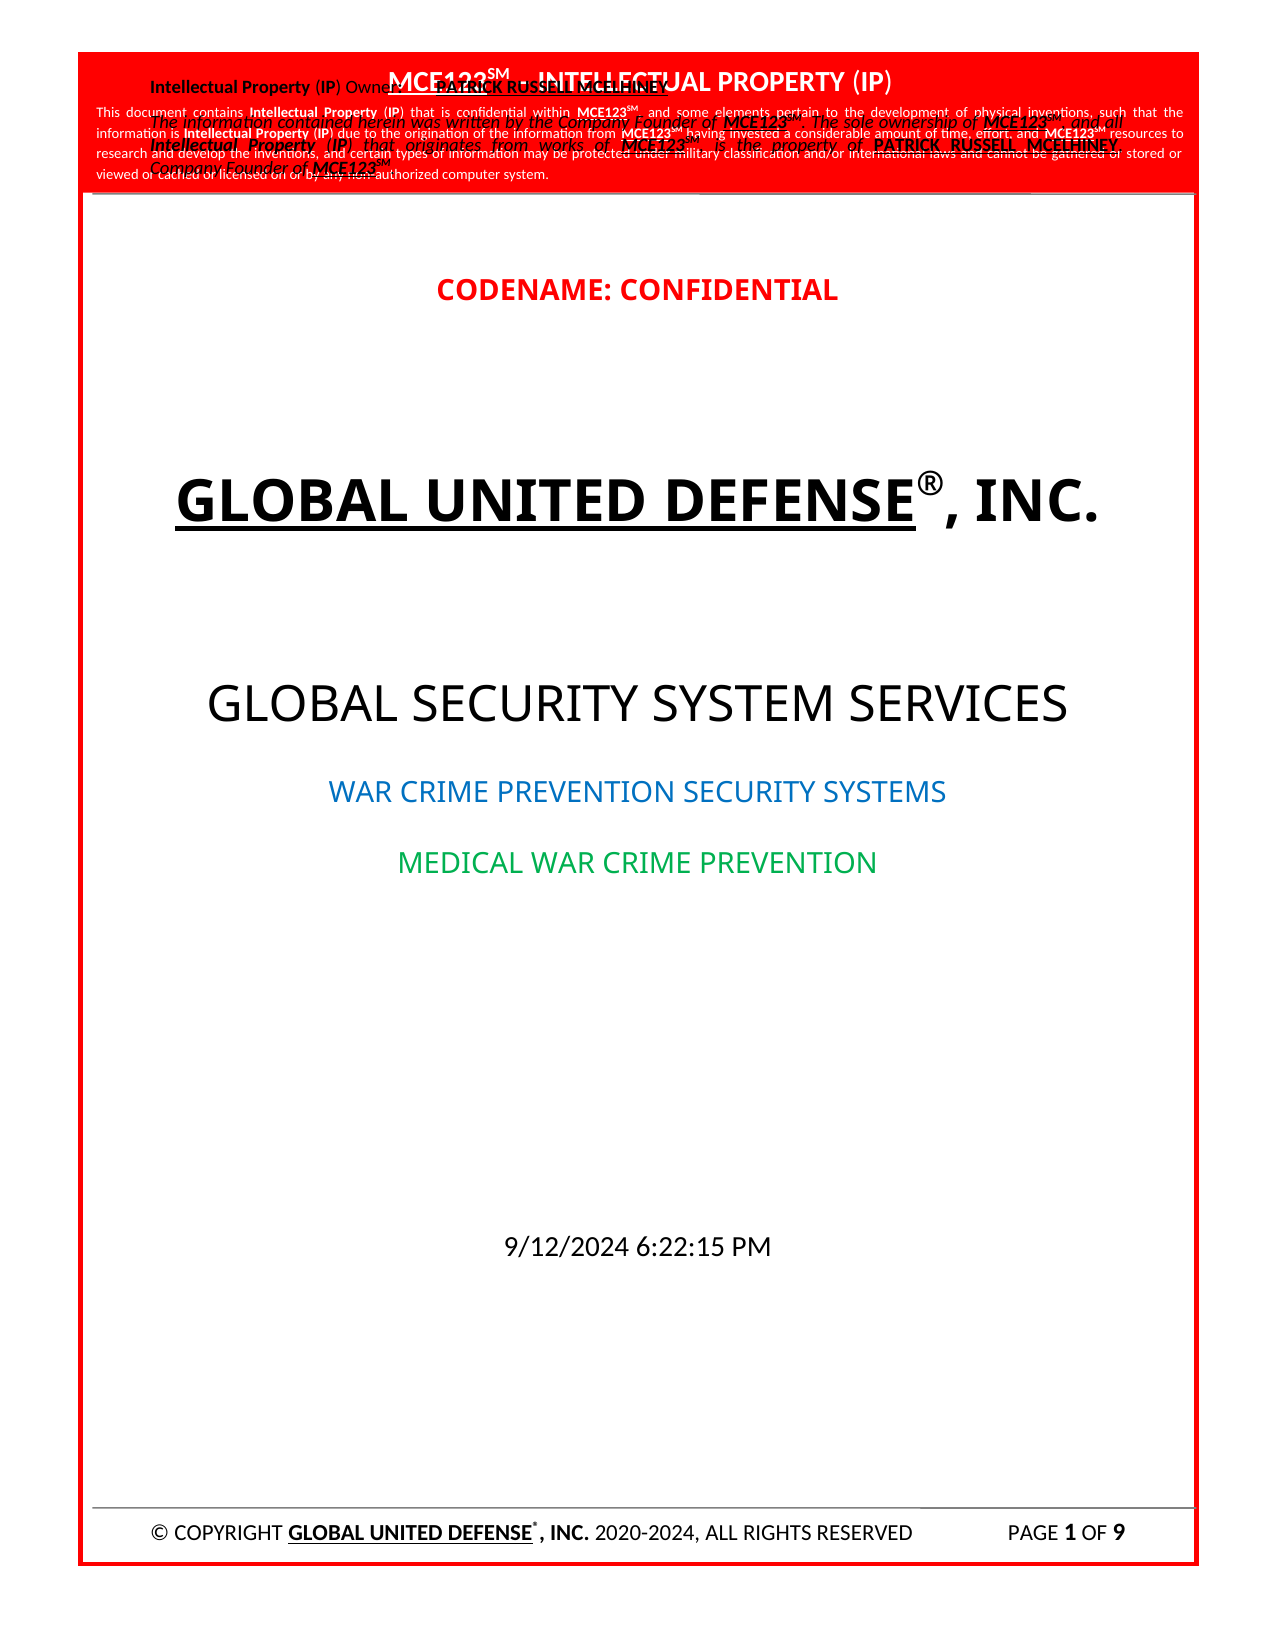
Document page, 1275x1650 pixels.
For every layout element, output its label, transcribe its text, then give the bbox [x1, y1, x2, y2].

subtitle WAR CRIME PREVENTION SECURITY SYSTEMS [150, 772, 1125, 811]
text CODENAME: CONFIDENTIAL [150, 269, 1125, 309]
text GLOBAL UNITED DEFENSE®, INC. [150, 459, 1125, 539]
subtitle MEDICAL WAR CRIME PREVENTION [150, 842, 1125, 882]
text 9/12/2024 6:22:15 PM [150, 1228, 1125, 1264]
text GLOBAL SECURITY SYSTEM SERVICES [150, 668, 1125, 736]
